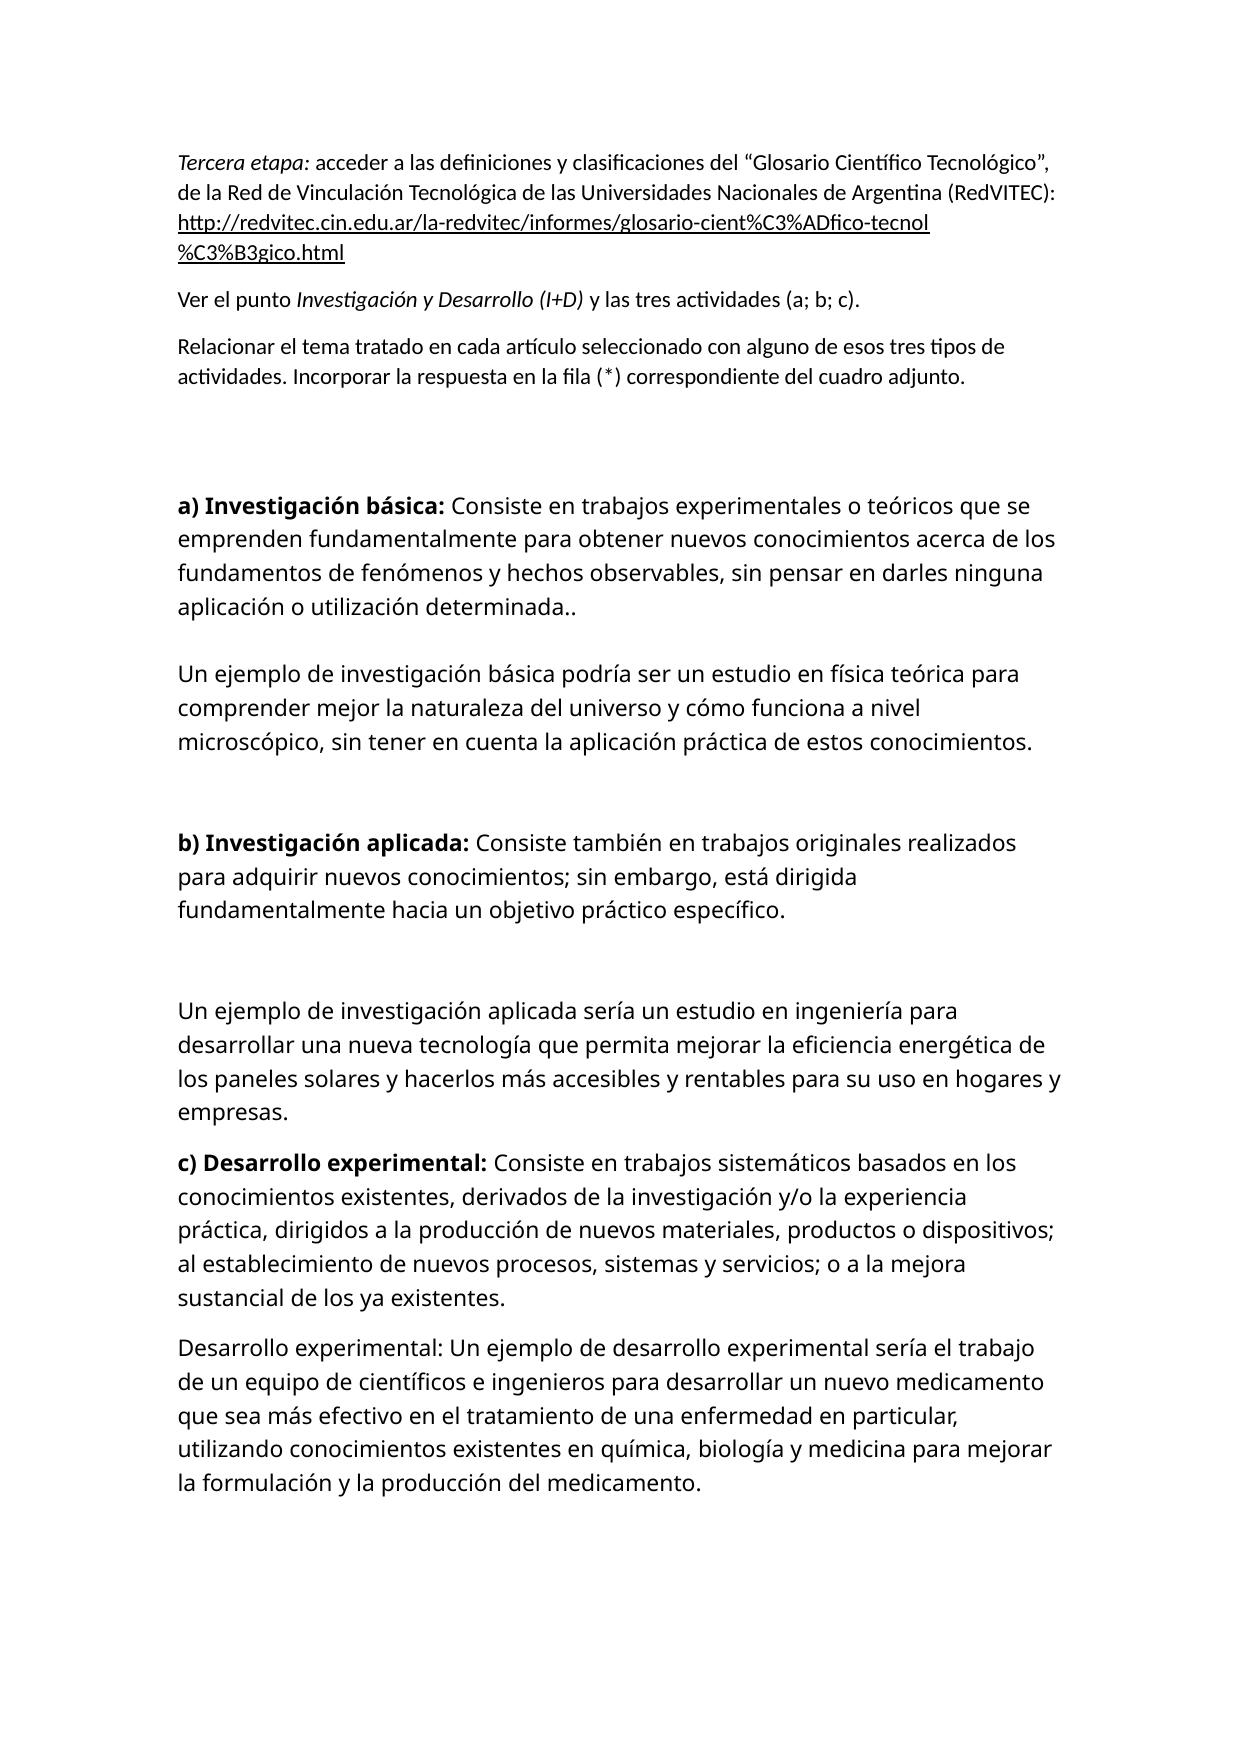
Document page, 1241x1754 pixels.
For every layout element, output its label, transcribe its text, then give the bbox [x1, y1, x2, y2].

text Desarrollo experimental: Un ejemplo de desarrollo experimental sería el trabajo de un equipo de científicos e ingenieros para desarrollar un nuevo medicamento que sea más efectivo en el tratamiento de una enfermedad en particular, utilizando conocimientos existentes en química, biología y medicina para mejorar la formulación y la producción del medicamento. [177, 1332, 1063, 1498]
text a) Investigación básica: Consiste en trabajos experimentales o teóricos que se emprenden fundamentalmente para obtener nuevos conocimientos acerca de los fundamentos de fenómenos y hechos observables, sin pensar en darles ninguna aplicación o utilización determinada.. Un ejemplo de investigación básica podría ser un estudio en física teórica para comprender mejor la naturaleza del universo y cómo funciona a nivel microscópico, sin tener en cuenta la aplicación práctica de estos conocimientos. [177, 456, 1063, 757]
text Un ejemplo de investigación aplicada sería un estudio en ingeniería para desarrollar una nueva tecnología que permita mejorar la eficiencia energética de los paneles solares y hacerlos más accesibles y rentables para su uso en hogares y empresas. [177, 995, 1063, 1128]
text c) Desarrollo experimental: Consiste en trabajos sistemáticos basados en los conocimientos existentes, derivados de la investigación y/o la experiencia práctica, dirigidos a la producción de nuevos materiales, productos o dispositivos; al establecimiento de nuevos procesos, sistemas y servicios; o a la mejora sustancial de los ya existentes. [177, 1147, 1063, 1313]
text b) Investigación aplicada: Consiste también en trabajos originales realizados para adquirir nuevos conocimientos; sin embargo, está dirigida fundamentalmente hacia un objetivo práctico específico. [177, 827, 1063, 926]
text Ver el punto Investigación y Desarrollo (I+D) y las tres actividades (a; b; c). [177, 285, 1063, 313]
text Relacionar el tema tratado en cada artículo seleccionado con alguno de esos tres tipos de actividades. Incorporar la respuesta en la fila (*) correspondiente del cuadro adjunto. [177, 332, 1063, 390]
text Tercera etapa: acceder a las definiciones y clasificaciones del “Glosario Científico Tecnológico”, de la Red de Vinculación Tecnológica de las Universidades Nacionales de Argentina (RedVITEC): http://redvitec.cin.edu.ar/la-redvitec/informes/glosario-cient%C3%ADfico-tecnol%C3%B3gico.html [177, 148, 1063, 266]
